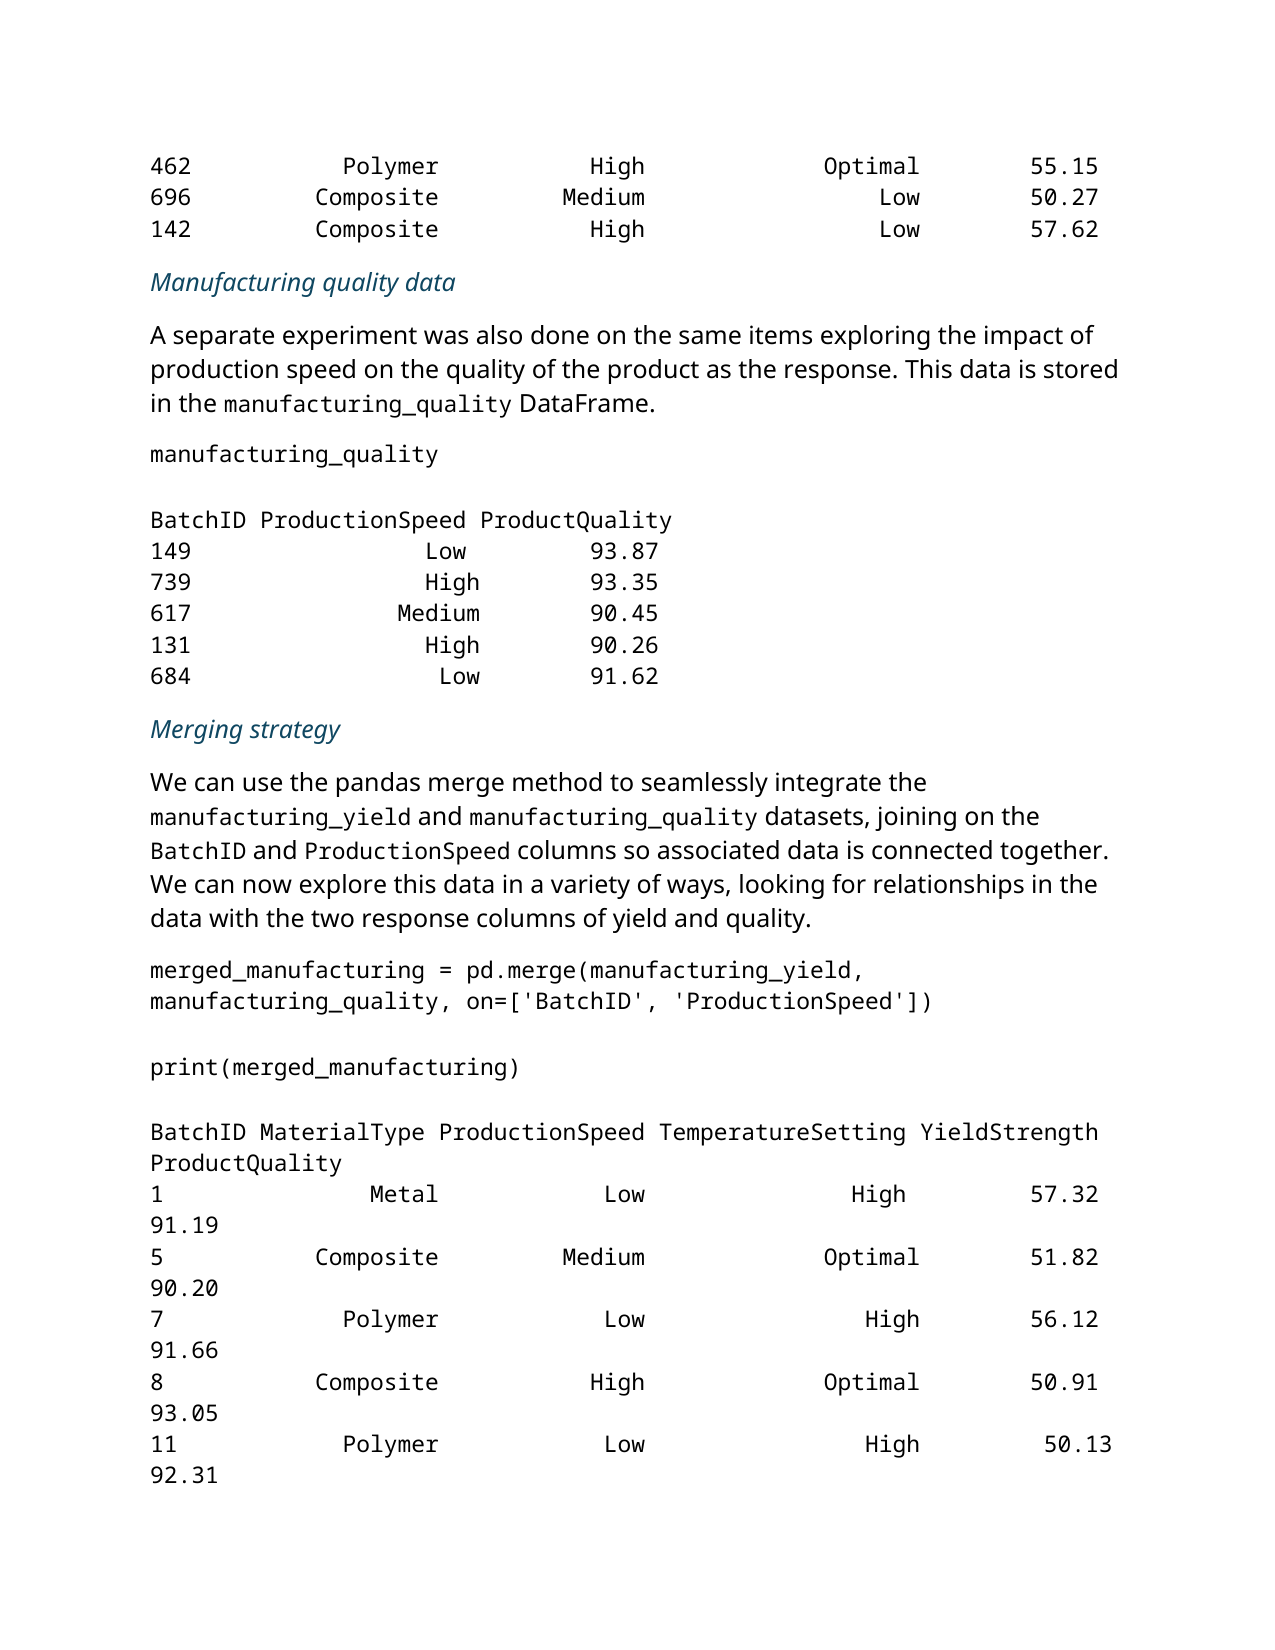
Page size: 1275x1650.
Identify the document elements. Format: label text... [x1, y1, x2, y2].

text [150, 150, 1125, 244]
subtitle Manufacturing quality data [150, 264, 1125, 299]
text merged_manufacturing = pd.merge(manufacturing_yield, manufacturing_quality, on=['BatchID', 'ProductionSpeed']) print(merged_manufacturing) BatchID MaterialType ProductionSpeed TemperatureSetting YieldStrength ProductQuality 1 Metal Low High 57.32 91.19 5 Composite Medium Optimal 51.82 90.20 7 Polymer Low High 56.12 91.66 8 Composite High Optimal 50.91 93.05 11 Polymer Low High 50.13 92.31 [150, 954, 1125, 1491]
text A separate experiment was also done on the same items exploring the impact of production speed on the quality of the product as the response. This data is stored in the manufacturing_quality DataFrame. [150, 317, 1125, 419]
text manufacturing_quality BatchID ProductionSpeed ProductQuality 149 Low 93.87 739 High 93.35 617 Medium 90.45 131 High 90.26 684 Low 91.62 [150, 438, 1125, 691]
text We can use the pandas merge method to seamlessly integrate the manufacturing_yield and manufacturing_quality datasets, joining on the BatchID and ProductionSpeed columns so associated data is connected together. We can now explore this data in a variety of ways, looking for relationships in the data with the two response columns of yield and quality. [150, 765, 1125, 935]
subtitle Merging strategy [150, 712, 1125, 746]
